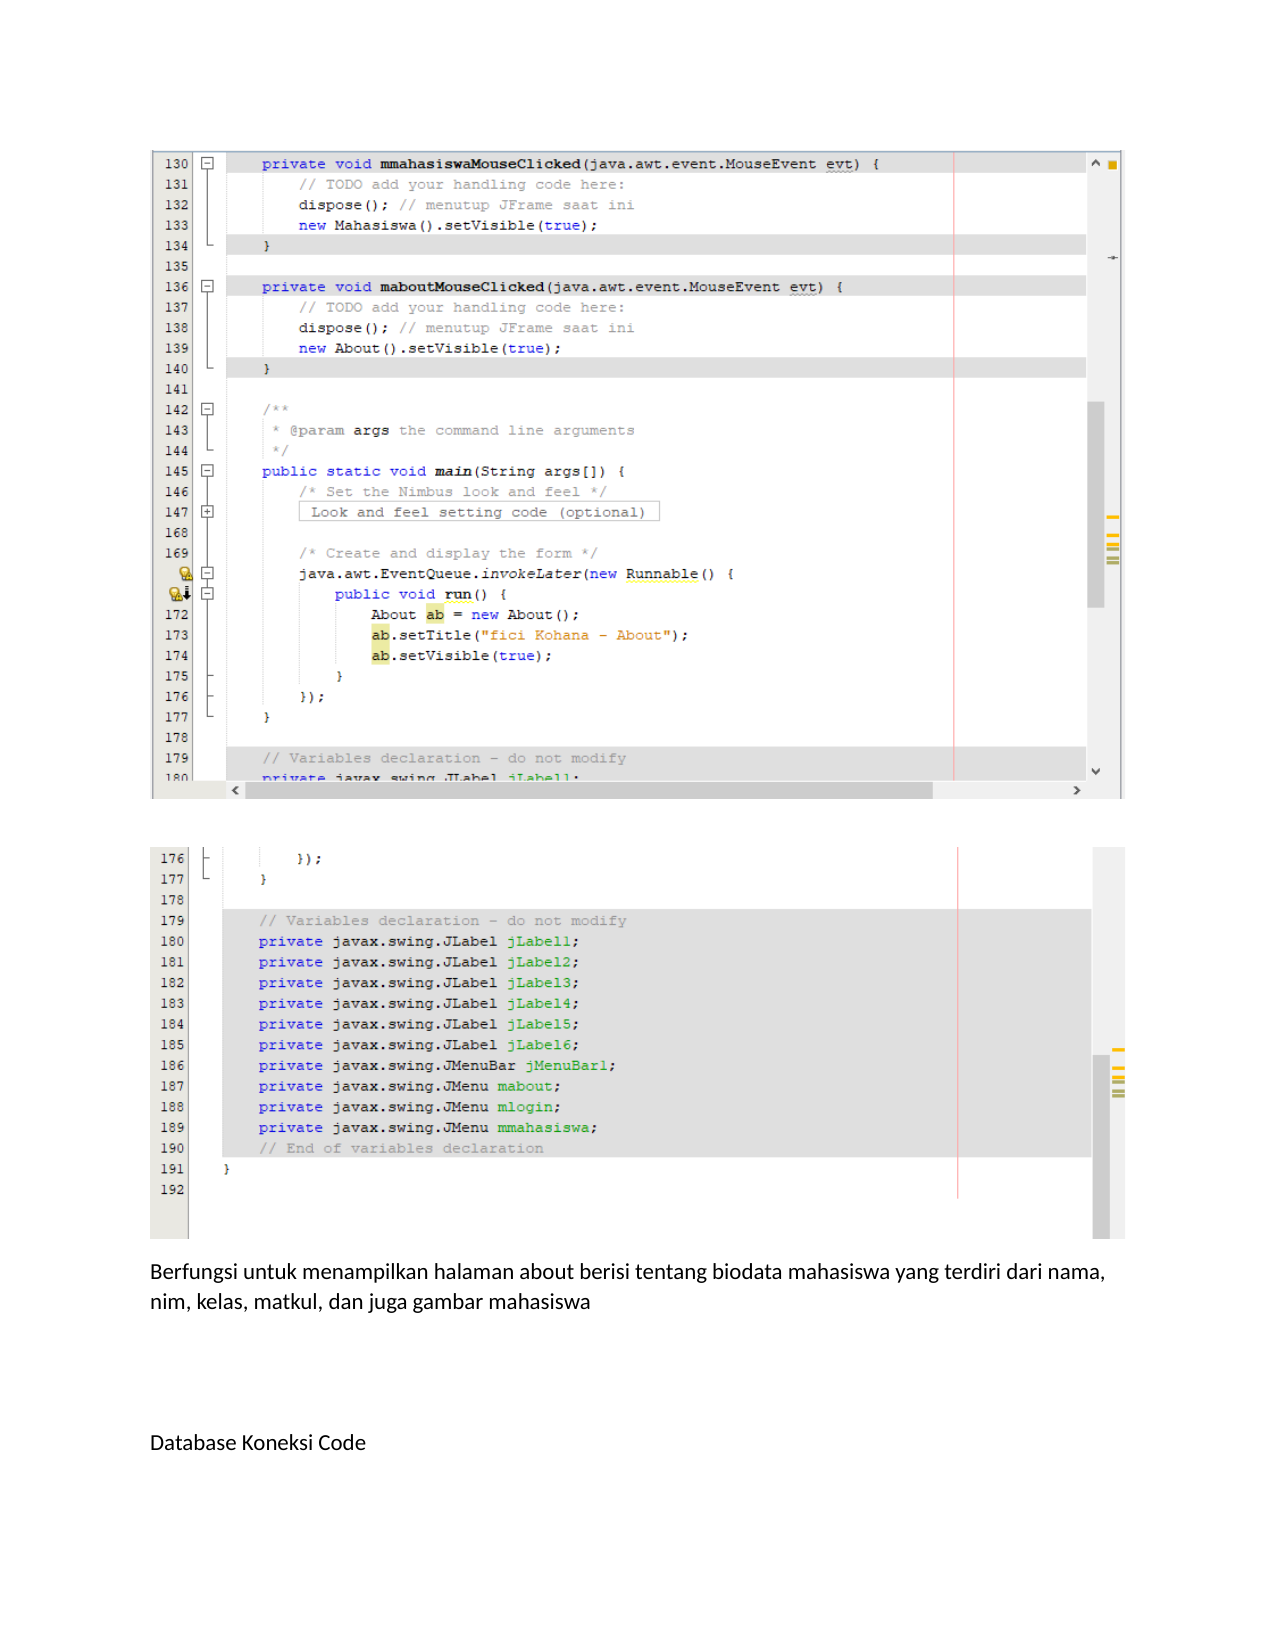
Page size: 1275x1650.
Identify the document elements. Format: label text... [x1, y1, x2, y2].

text Berfungsi untuk menampilkan halaman about berisi tentang biodata mahasiswa yang terdiri dari nama, nim, kelas, matkul, dan juga gambar mahasiswa [150, 1257, 1125, 1315]
picture [150, 150, 1125, 799]
text Database Koneksi Code [150, 1428, 1125, 1456]
picture [150, 847, 1125, 1239]
